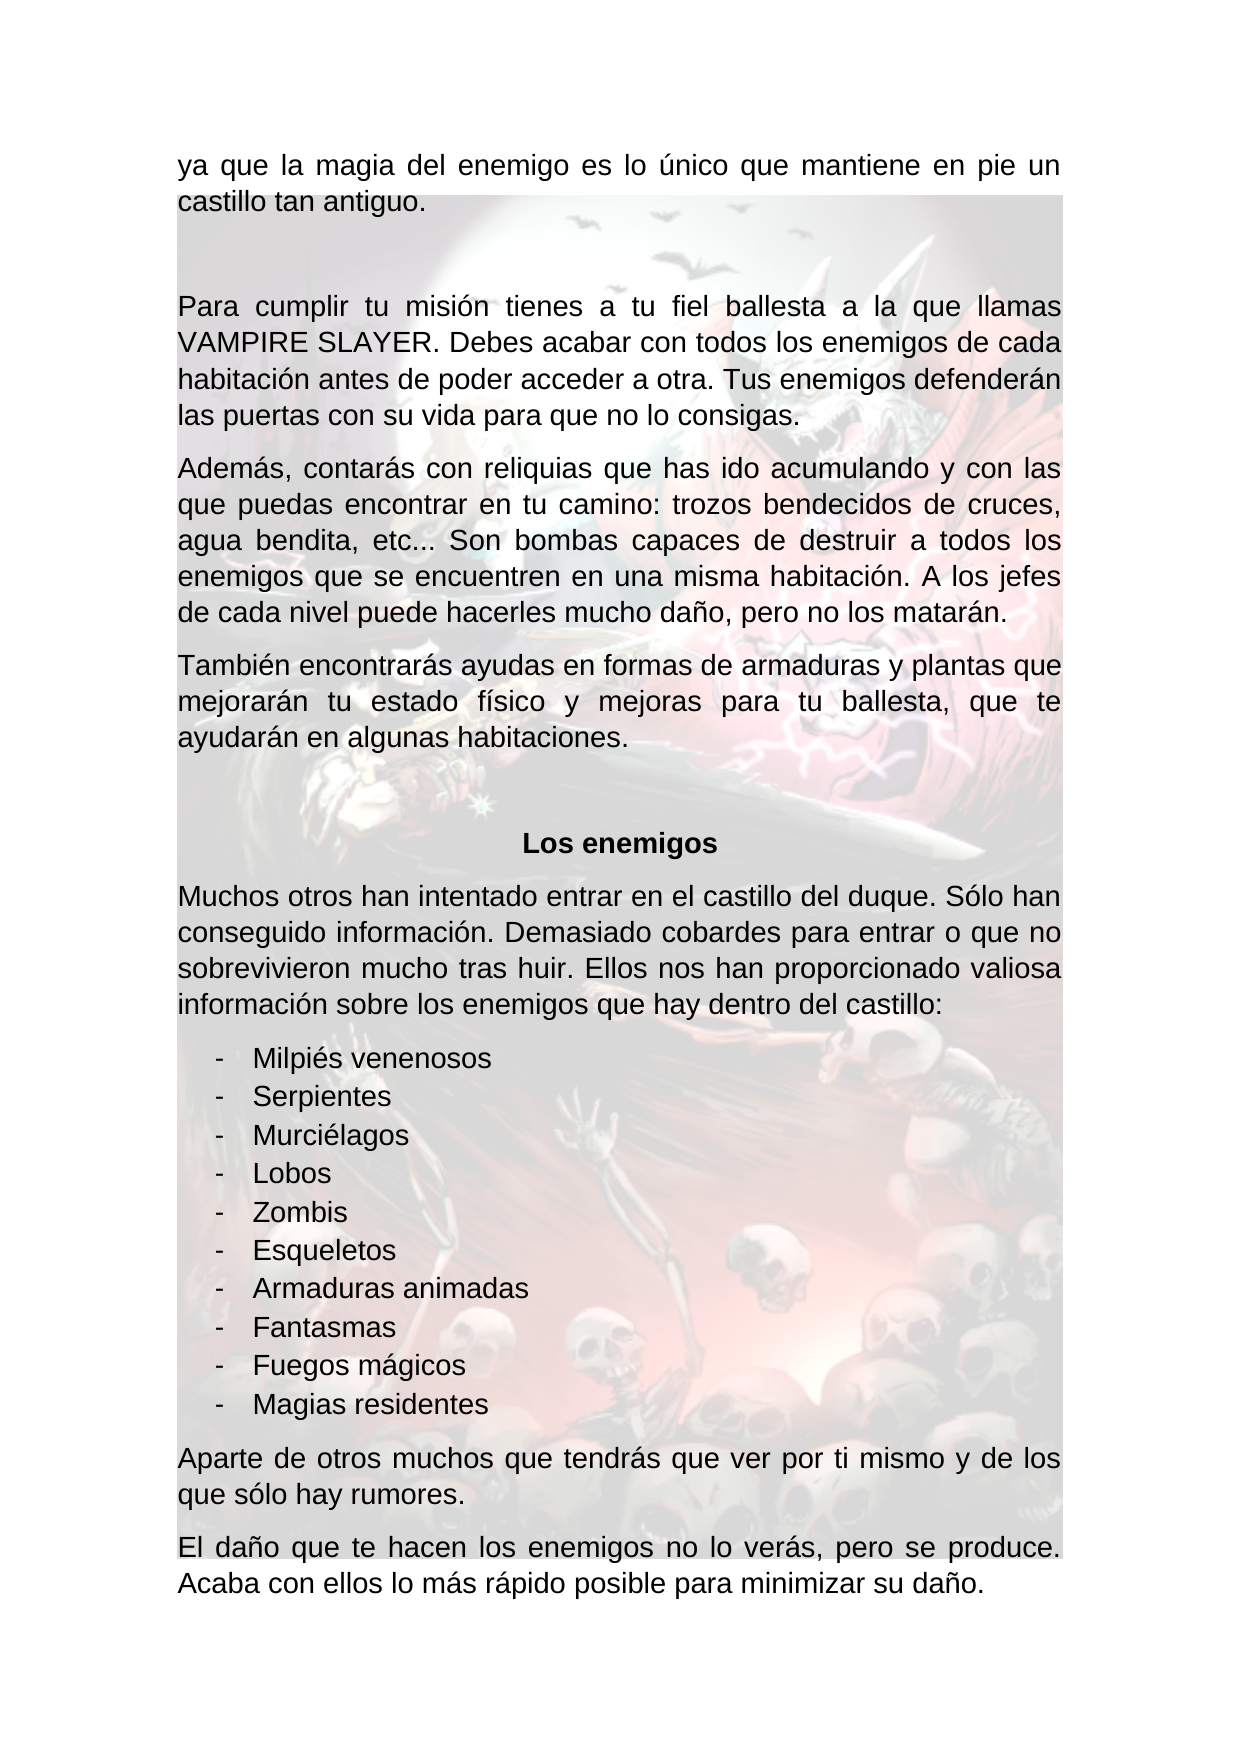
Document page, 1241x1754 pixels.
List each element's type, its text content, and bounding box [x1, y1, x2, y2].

text También encontrarás ayudas en formas de armaduras y plantas que mejorarán tu estado físico y mejoras para tu ballesta, que te ayudarán en algunas habitaciones. [177, 648, 1063, 754]
list Lobos [215, 1155, 1063, 1191]
text Además, contarás con reliquias que has ido acumulando y con las que puedas encontrar en tu camino: trozos bendecidos de cruces, agua bendita, etc... Son bombas capaces de destruir a todos los enemigos que se encuentren en una misma habitación. A los jefes de cada nivel puede hacerles mucho daño, pero no los matarán. [177, 451, 1063, 629]
list Fantasmas [215, 1309, 1063, 1345]
text Para cumplir tu misión tienes a tu fiel ballesta a la que llamas VAMPIRE SLAYER. Debes acabar con todos los enemigos de cada habitación antes de poder acceder a otra. Tus enemigos defenderán las puertas con su vida para que no lo consigas. [177, 289, 1063, 431]
list Fuegos mágicos [215, 1347, 1063, 1383]
list Esqueletos [215, 1232, 1063, 1268]
list Magias residentes [215, 1386, 1063, 1422]
text Los enemigos [177, 826, 1063, 859]
list Armaduras animadas [215, 1271, 1063, 1306]
text Muchos otros han intentado entrar en el castillo del duque. Sólo han conseguido información. Demasiado cobardes para entrar o que no sobrevivieron mucho tras huir. Ellos nos han proporcionado valiosa información sobre los enemigos que hay dentro del castillo: [177, 879, 1063, 1021]
list Serpientes [215, 1078, 1063, 1114]
list Murciélagos [215, 1117, 1063, 1152]
text Aparte de otros muchos que tendrás que ver por ti mismo y de los que sólo hay rumores. [177, 1441, 1063, 1511]
text El daño que te hacen los enemigos no lo verás, pero se produce. Acaba con ellos lo más rápido posible para minimizar su daño. [177, 1530, 1063, 1600]
list Zombis [215, 1194, 1063, 1229]
list Milpiés venenosos [215, 1040, 1063, 1076]
